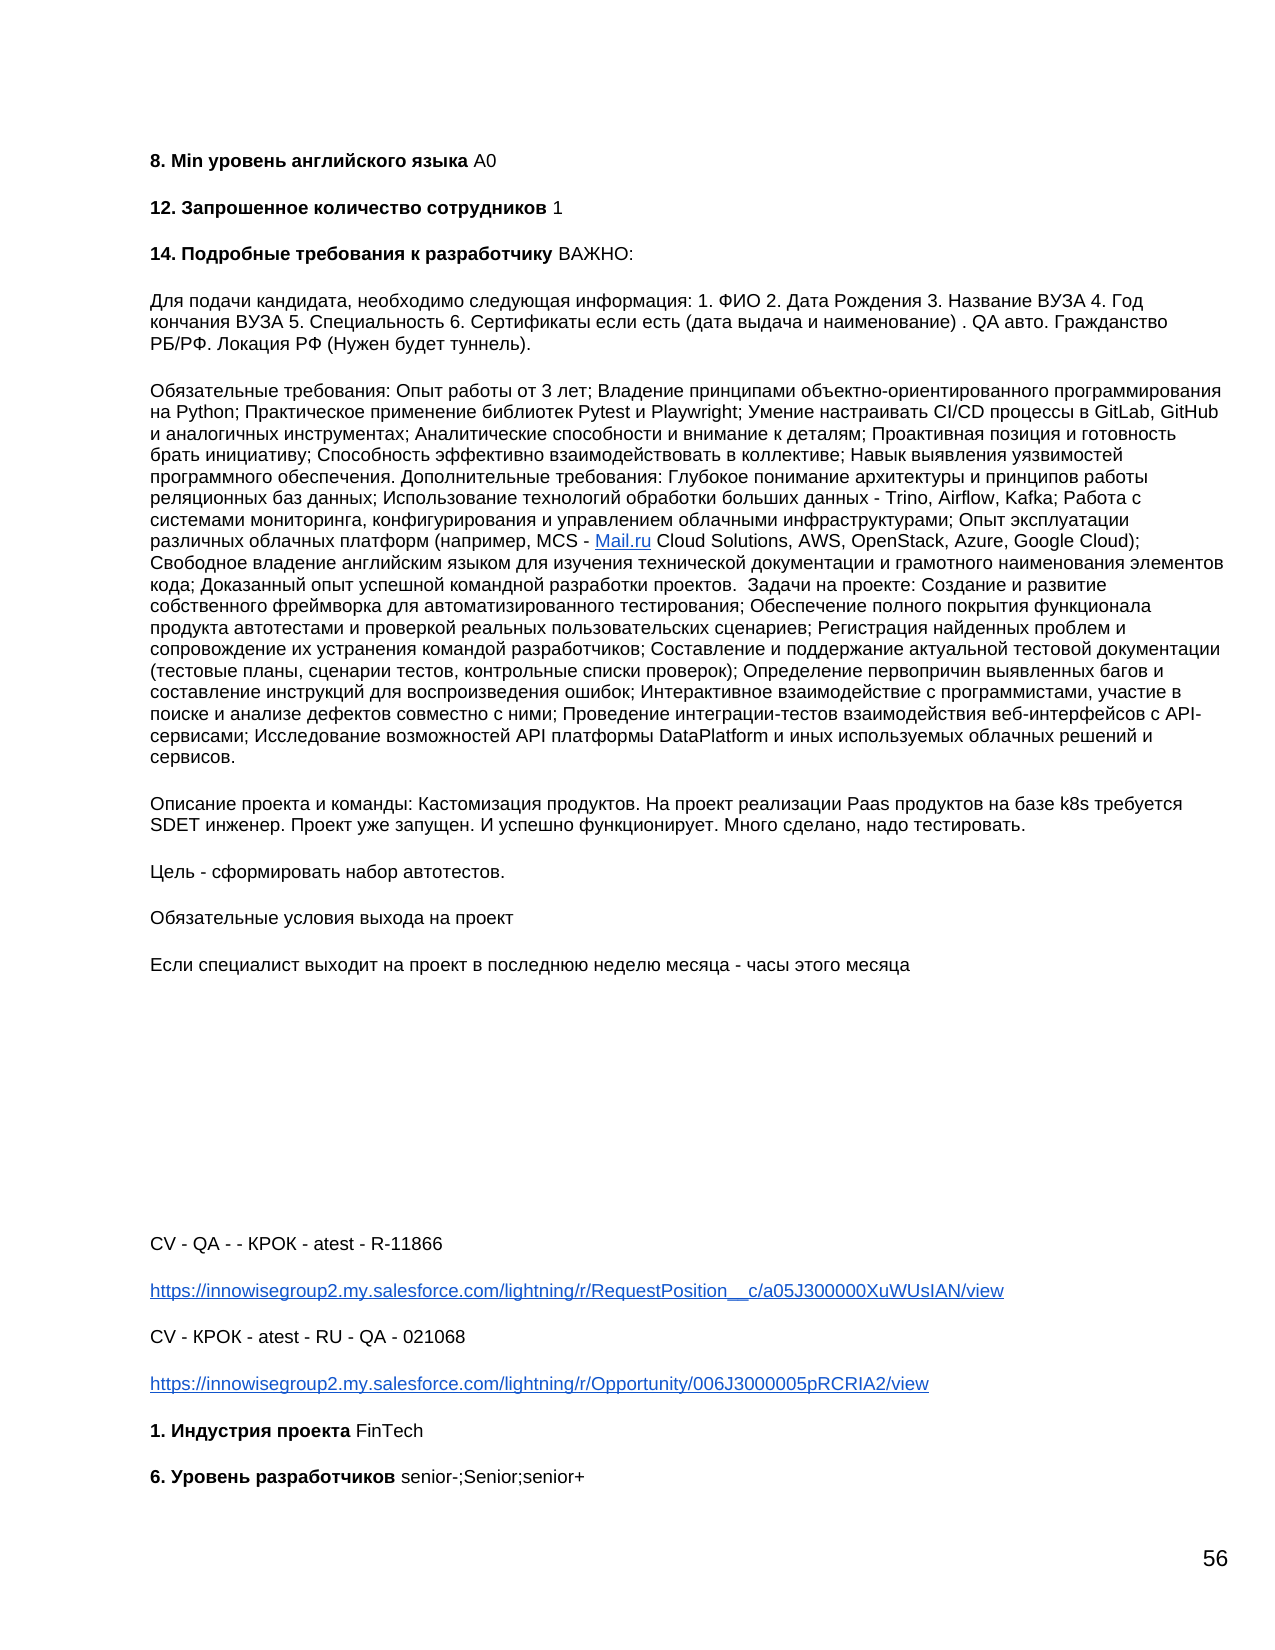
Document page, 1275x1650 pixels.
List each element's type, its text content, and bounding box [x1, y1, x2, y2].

text 1. Индустрия проекта FinTech [150, 1419, 1228, 1441]
text https://innowisegroup2.my.salesforce.com/lightning/r/RequestPosition__c/a05J300000XuWUsIAN/view [150, 1280, 1228, 1301]
text Если специалист выходит на проект в последнюю неделю месяца - часы этого месяца [150, 954, 1228, 975]
text Для подачи кандидата, необходимо следующая информация: 1. ФИО 2. Дата Рождения 3. Название ВУЗА 4. Год кончания ВУЗА 5. Специальность 6. Сертификаты если есть (дата выдача и наименование) . QA авто. Гражданство РБ/РФ. Локация РФ (Нужен будет туннель). [150, 290, 1228, 354]
text Обязательные требования: Опыт работы от 3 лет; Владение принципами объектно-ориентированного программирования на Python; Практическое применение библиотек Pytest и Playwright; Умение настраивать CI/CD процессы в GitLab, GitHub и аналогичных инструментах; Аналитические способности и внимание к деталям; Проактивная позиция и готовность брать инициативу; Способность эффективно взаимодействовать в коллективе; Навык выявления уязвимостей программного обеспечения. Дополнительные требования: Глубокое понимание архитектуры и принципов работы реляционных баз данных; Использование технологий обработки больших данных - Trino, Airflow, Kafka; Работа с системами мониторинга, конфигурирования и управлением облачными инфраструктурами; Опыт эксплуатации различных облачных платформ (например, MCS - Mail.ru Cloud Solutions, AWS, OpenStack, Azure, Google Cloud); Свободное владение английским языком для изучения технической документации и грамотного наименования элементов кода; Доказанный опыт успешной командной разработки проектов. Задачи на проекте: Создание и развитие собственного фреймворка для автоматизированного тестирования; Обеспечение полного покрытия функционала продукта автотестами и проверкой реальных пользовательских сценариев; Регистрация найденных проблем и сопровождение их устранения командой разработчиков; Составление и поддержание актуальной тестовой документации (тестовые планы, сценарии тестов, контрольные списки проверок); Определение первопричин выявленных багов и составление инструкций для воспроизведения ошибок; Интерактивное взаимодействие с программистами, участие в поиске и анализе дефектов совместно с ними; Проведение интеграции-тестов взаимодействия веб-интерфейсов с API-сервисами; Исследование возможностей API платформы DataPlatform и иных используемых облачных решений и сервисов. [150, 379, 1228, 767]
text 14. Подробные требования к разработчику ВАЖНО: [150, 243, 1228, 265]
text 8. Min уровень английского языка A0 [150, 150, 1228, 172]
text https://innowisegroup2.my.salesforce.com/lightning/r/Opportunity/006J3000005pRCRIA2/view [150, 1373, 1228, 1394]
text Обязательные условия выхода на проект [150, 907, 1228, 929]
text Цель - сформировать набор автотестов. [150, 861, 1228, 882]
text 6. Уровень разработчиков senior-;Senior;senior+ [150, 1466, 1228, 1487]
text CV - КРОК - atest - RU - QA - 021068 [150, 1326, 1228, 1348]
text 12. Запрошенное количество сотрудников 1 [150, 197, 1228, 218]
text CV - QA - - КРОК - atest - R-11866 [150, 1233, 1228, 1255]
text Описание проекта и команды: Кастомизация продуктов. На проект реализации Paas продуктов на базе k8s требуется SDET инженер. Проект уже запущен. И успешно функционирует. Много сделано, надо тестировать. [150, 792, 1228, 836]
